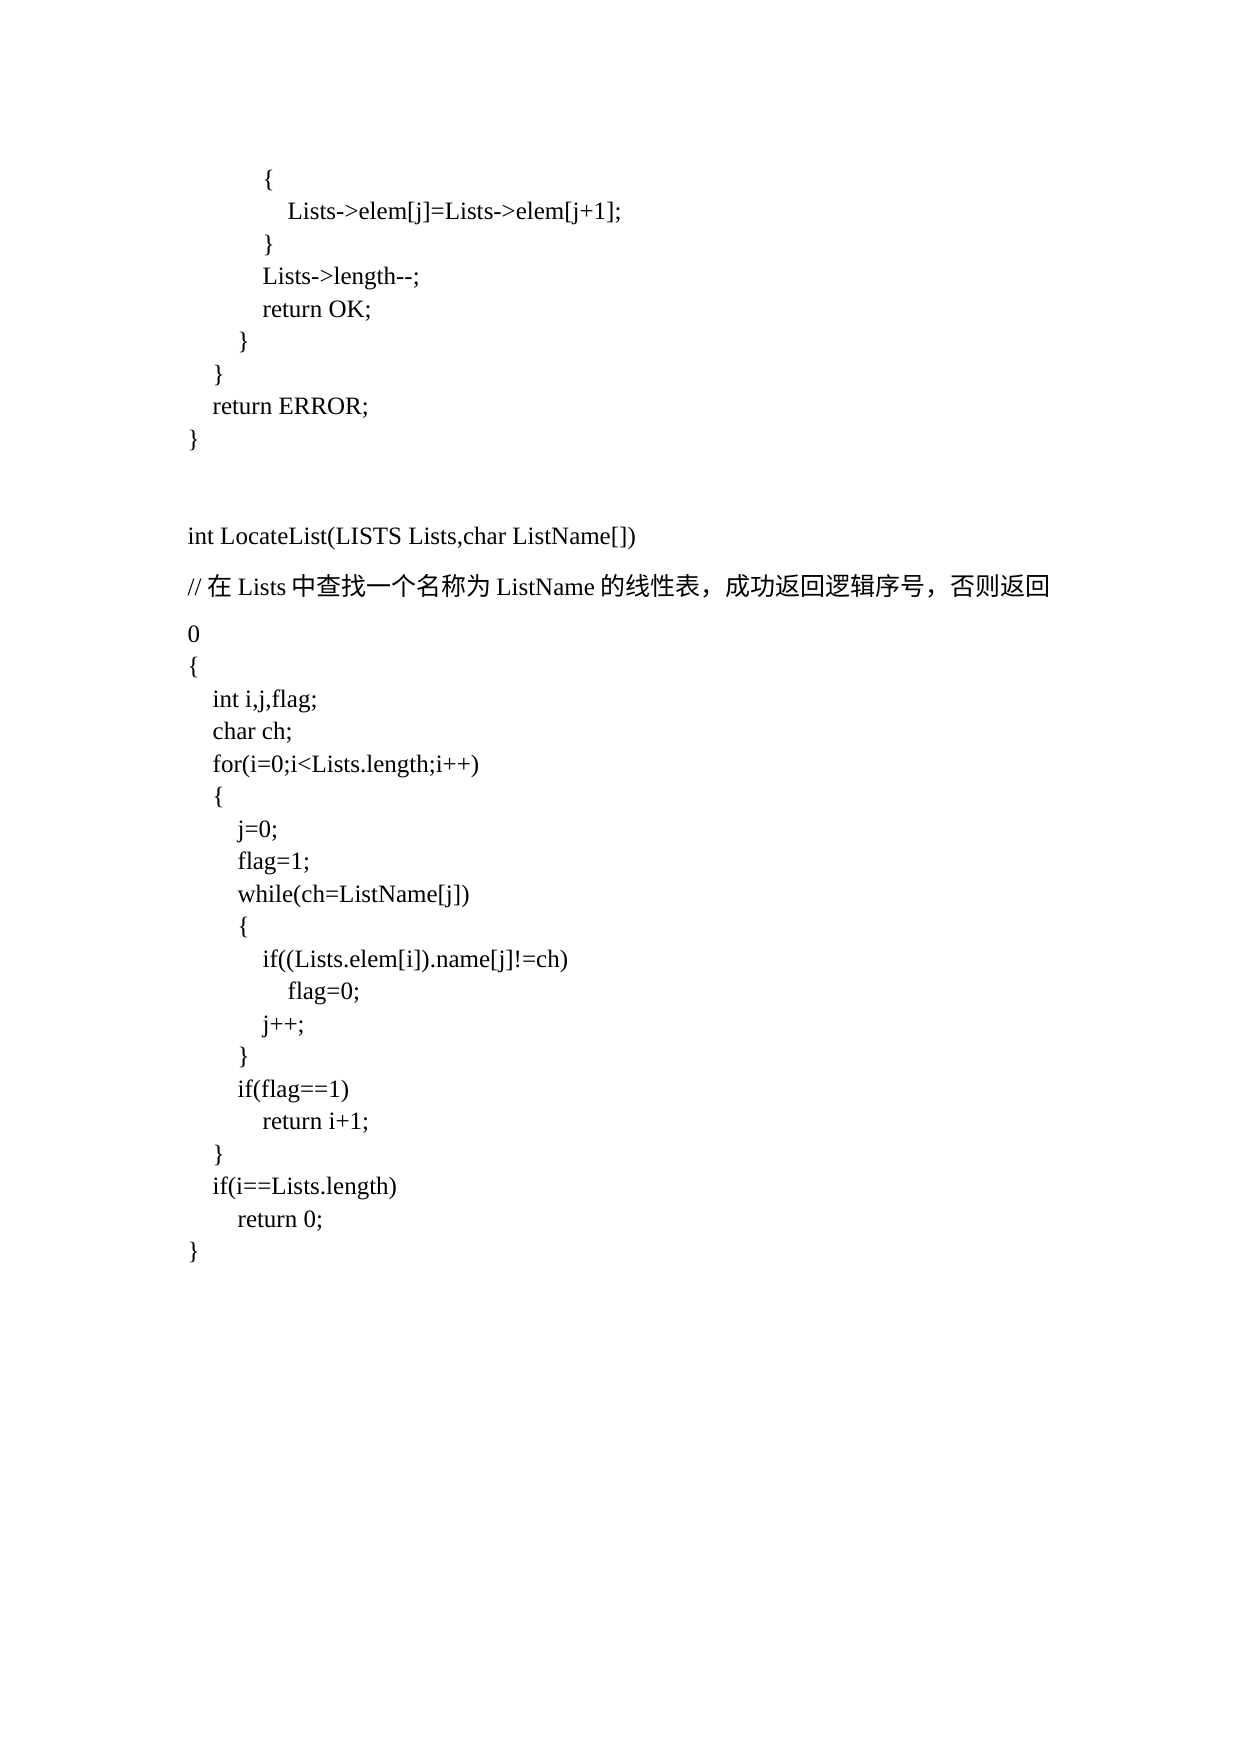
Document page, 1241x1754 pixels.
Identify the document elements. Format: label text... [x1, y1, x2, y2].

text j++; [187, 1007, 1053, 1039]
text } [187, 1137, 1053, 1169]
text int i,j,flag; [187, 682, 1053, 714]
text return i+1; [187, 1104, 1053, 1137]
text { [187, 909, 1053, 942]
text { [187, 162, 1053, 194]
text if((Lists.elem[i]).name[j]!=ch) [187, 942, 1053, 974]
text Lists->length--; [187, 259, 1053, 292]
text { [187, 779, 1053, 812]
text } [187, 422, 1053, 454]
text } [187, 1234, 1053, 1267]
text for(i=0;i<Lists.length;i++) [187, 747, 1053, 779]
text j=0; [187, 812, 1053, 844]
text if(i==Lists.length) [187, 1169, 1053, 1202]
text Lists->elem[j]=Lists->elem[j+1]; [187, 194, 1053, 227]
text char ch; [187, 714, 1053, 747]
text } [187, 1039, 1053, 1072]
text while(ch=ListName[j]) [187, 877, 1053, 909]
text return OK; [187, 292, 1053, 324]
text // 在Lists中查找一个名称为ListName的线性表，成功返回逻辑序号，否则返回0 [187, 552, 1053, 649]
text int LocateList(LISTS Lists,char ListName[]) [187, 519, 1053, 552]
text { [187, 649, 1053, 682]
text return ERROR; [187, 389, 1053, 422]
text } [187, 357, 1053, 389]
text } [187, 227, 1053, 259]
text flag=0; [187, 974, 1053, 1007]
text flag=1; [187, 844, 1053, 877]
text } [187, 324, 1053, 357]
text if(flag==1) [187, 1072, 1053, 1104]
text return 0; [187, 1202, 1053, 1234]
